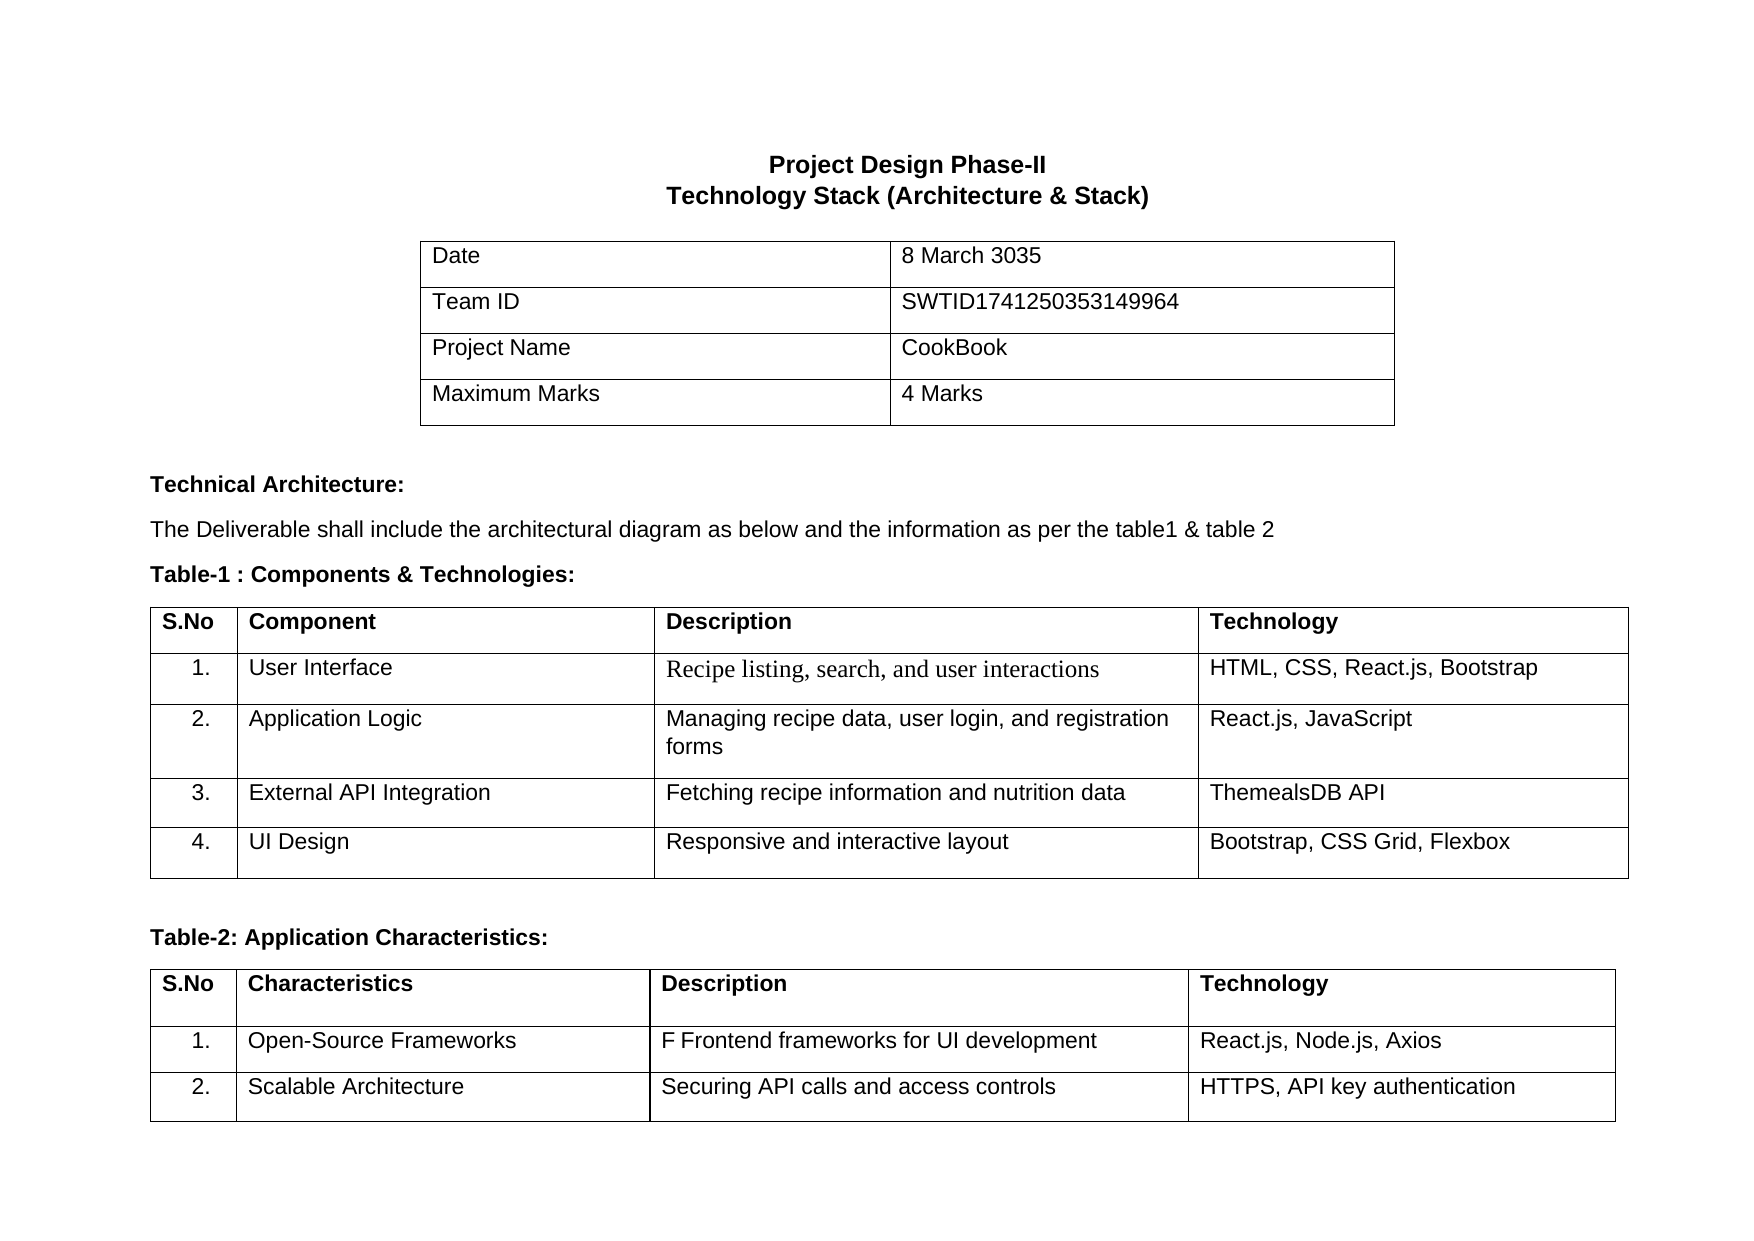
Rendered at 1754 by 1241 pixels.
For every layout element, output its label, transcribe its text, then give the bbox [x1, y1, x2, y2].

table_cell F Frontend frameworks for UI development [651, 1027, 1188, 1072]
table_cell React.js, JavaScript [1199, 705, 1628, 778]
table_cell Fetching recipe information and nutrition data [655, 779, 1198, 827]
text Project Design Phase-II [150, 150, 1665, 179]
table_cell [151, 1073, 236, 1121]
table_cell [151, 828, 237, 878]
table_cell ThemealsDB API [1199, 779, 1628, 827]
text Table-2: Application Characteristics: [150, 924, 1665, 951]
table_cell [151, 705, 237, 778]
text Technical Architecture: [150, 471, 1665, 498]
table_cell Scalable Architecture [237, 1073, 649, 1121]
table_cell CookBook [891, 334, 1394, 379]
table_cell [151, 779, 237, 827]
table_header Description [655, 608, 1198, 653]
table_cell React.js, Node.js, Axios [1189, 1027, 1615, 1072]
table_header Date [421, 242, 890, 287]
text Technology Stack (Architecture & Stack) [150, 181, 1665, 210]
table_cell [1189, 1073, 1615, 1121]
table_cell Application Logic [238, 705, 654, 778]
table_cell Managing recipe data, user login, and registration forms [655, 705, 1198, 778]
table_header Component [238, 608, 654, 653]
table_header Characteristics [237, 970, 649, 1026]
table_cell Project Name [421, 334, 890, 379]
table_cell Maximum Marks [421, 380, 890, 425]
table_header 8 March 3035 [891, 242, 1394, 287]
table_cell 4 Marks [891, 380, 1394, 425]
table_header S.No [151, 608, 237, 653]
table_cell User Interface [238, 654, 654, 704]
table_cell Recipe listing, search, and user interactions [655, 654, 1198, 704]
table_cell UI Design [238, 828, 654, 878]
table_header Description [651, 970, 1188, 1026]
text Table-1 : Components & Technologies: [150, 561, 1665, 588]
table_header Technology [1199, 608, 1628, 653]
table_cell External API Integration [238, 779, 654, 827]
table_cell SWTID1741250353149964 [891, 288, 1394, 333]
table_cell Open-Source Frameworks [237, 1027, 649, 1072]
table_cell Securing API calls and access controls [651, 1073, 1188, 1121]
table_cell [151, 654, 237, 704]
table_cell HTML, CSS, React.js, Bootstrap [1199, 654, 1628, 704]
table_header Technology [1189, 970, 1615, 1026]
text The Deliverable shall include the architectural diagram as below and the information as per the table1 & table 2 [150, 516, 1665, 543]
table_cell Team ID [421, 288, 890, 333]
table_cell Responsive and interactive layout [655, 828, 1198, 878]
table_cell [151, 1027, 236, 1072]
table_header S.No [151, 970, 236, 1026]
table_cell Bootstrap, CSS Grid, Flexbox [1199, 828, 1628, 878]
